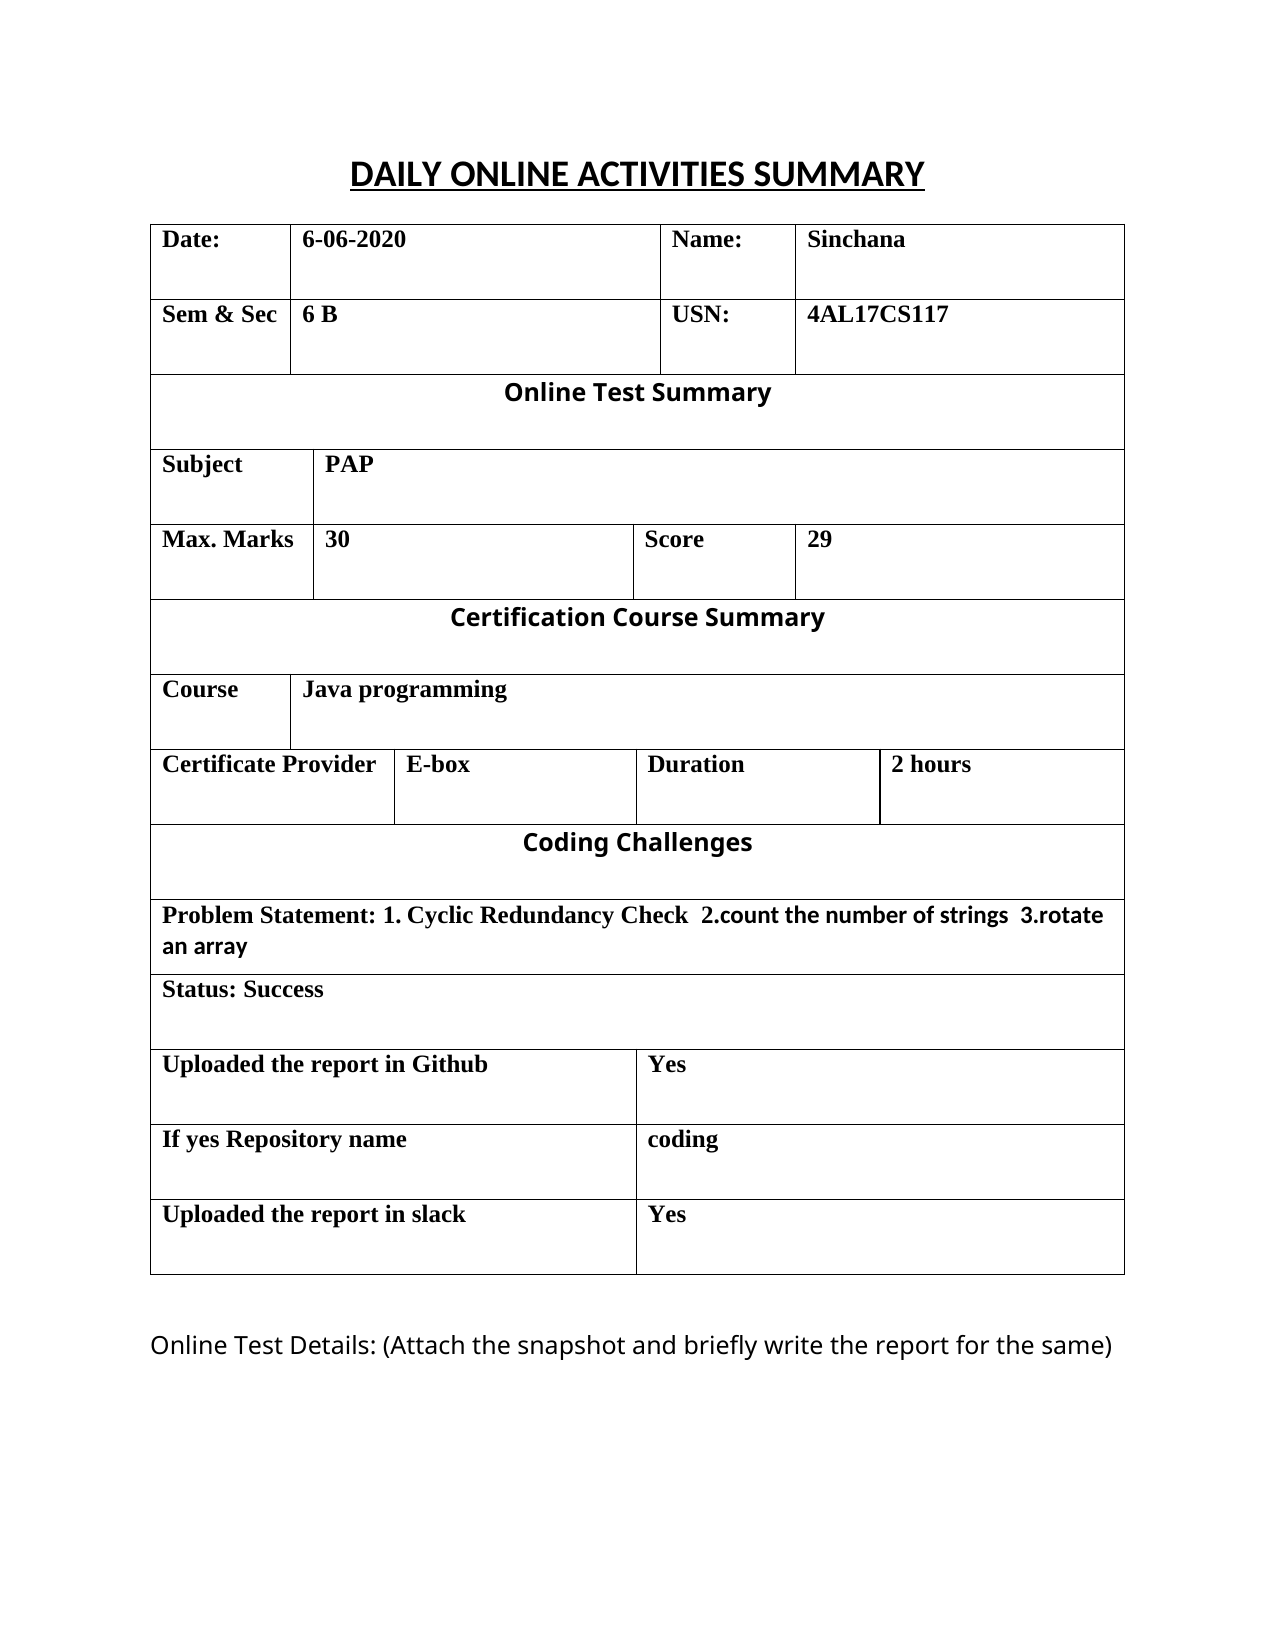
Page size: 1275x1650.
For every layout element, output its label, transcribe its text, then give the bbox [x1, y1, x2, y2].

table_cell Max. Marks [151, 525, 313, 598]
table_cell Problem Statement: 1. Cyclic Redundancy Check 2.count the number of strings 3.rotate an array [151, 900, 1124, 973]
table_header Name: [661, 225, 795, 298]
table_cell Duration [637, 750, 879, 823]
table_cell 4AL17CS117 [796, 300, 1124, 373]
table_cell 30 [314, 525, 633, 598]
text Online Test Details: (Attach the snapshot and briefly write the report for the same) [150, 1328, 1125, 1362]
table_cell Yes [637, 1200, 1124, 1273]
table_cell 2 hours [881, 750, 1124, 823]
table_cell 29 [796, 525, 1124, 598]
table_cell Subject [151, 450, 313, 523]
table_cell 6 B [291, 300, 660, 373]
table_cell Online Test Summary [151, 375, 1124, 448]
table_cell Certification Course Summary [151, 600, 1124, 673]
table_header Date: [151, 225, 290, 298]
table_cell Sem & Sec [151, 300, 290, 373]
table_header 6-06-2020 [291, 225, 660, 298]
table_cell Uploaded the report in Github [151, 1050, 636, 1123]
table_cell If yes Repository name [151, 1125, 636, 1198]
table_cell Java programming [291, 675, 1124, 748]
table_cell coding [637, 1125, 1124, 1198]
table_cell USN: [661, 300, 795, 373]
table_cell Course [151, 675, 290, 748]
table_cell Yes [637, 1050, 1124, 1123]
text DAILY ONLINE ACTIVITIES SUMMARY [150, 150, 1125, 196]
table_cell E-box [395, 750, 636, 823]
table_cell Coding Challenges [151, 825, 1124, 898]
table_cell Status: Success [151, 975, 1124, 1048]
table_cell Certificate Provider [151, 750, 394, 823]
table_cell Uploaded the report in slack [151, 1200, 636, 1273]
table_header Sinchana [796, 225, 1124, 298]
table_cell PAP [314, 450, 1124, 523]
table_cell Score [634, 525, 795, 598]
